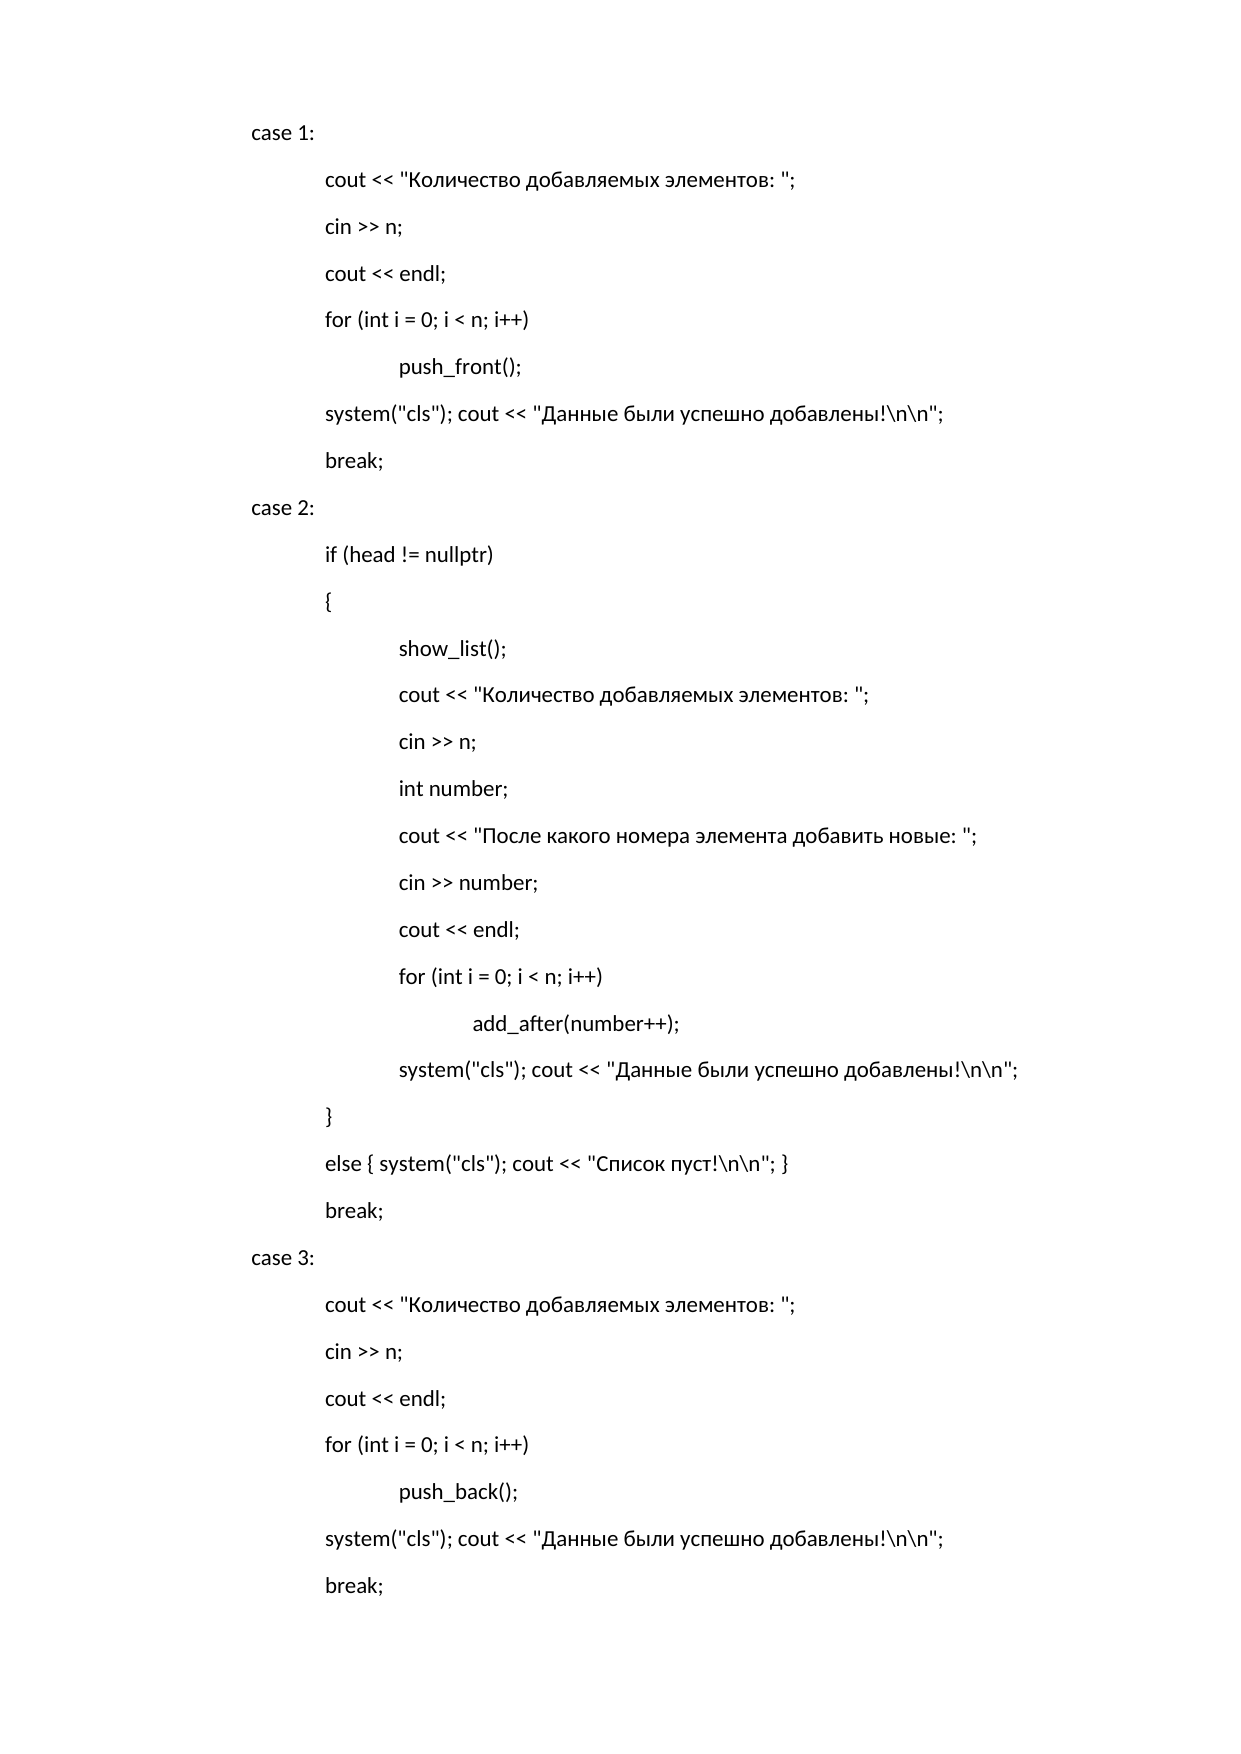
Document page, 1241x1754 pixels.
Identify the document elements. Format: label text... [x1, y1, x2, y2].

text for (int i = 0; i < n; i++) [177, 1431, 1152, 1459]
text system("cls"); cout << "Данные были успешно добавлены!\n\n"; [177, 1056, 1152, 1084]
text case 1: [177, 118, 1152, 146]
text if (head != nullptr) [177, 540, 1152, 568]
text { [177, 587, 1152, 615]
text break; [177, 446, 1152, 474]
text push_back(); [177, 1477, 1152, 1506]
text break; [177, 1571, 1152, 1599]
text cin >> n; [177, 212, 1152, 240]
text push_front(); [177, 352, 1152, 381]
text system("cls"); cout << "Данные были успешно добавлены!\n\n"; [177, 1524, 1152, 1552]
text cout << "Количество добавляемых элементов: "; [177, 1290, 1152, 1318]
text for (int i = 0; i < n; i++) [177, 306, 1152, 334]
text system("cls"); cout << "Данные были успешно добавлены!\n\n"; [177, 399, 1152, 427]
text show_list(); [177, 634, 1152, 662]
text cout << "После какого номера элемента добавить новые: "; [177, 821, 1152, 849]
text cout << endl; [177, 259, 1152, 287]
text int number; [177, 774, 1152, 802]
text } [177, 1102, 1152, 1131]
text for (int i = 0; i < n; i++) [177, 962, 1152, 990]
text cin >> number; [177, 868, 1152, 896]
text cin >> n; [177, 1337, 1152, 1365]
text break; [177, 1196, 1152, 1224]
text case 3: [177, 1243, 1152, 1271]
text cout << "Количество добавляемых элементов: "; [177, 165, 1152, 193]
text else { system("cls"); cout << "Список пуст!\n\n"; } [177, 1149, 1152, 1177]
text cin >> n; [177, 727, 1152, 756]
text case 2: [177, 493, 1152, 521]
text add_after(number++); [177, 1009, 1152, 1037]
text cout << endl; [177, 1384, 1152, 1412]
text cout << "Количество добавляемых элементов: "; [177, 681, 1152, 709]
text cout << endl; [177, 915, 1152, 943]
